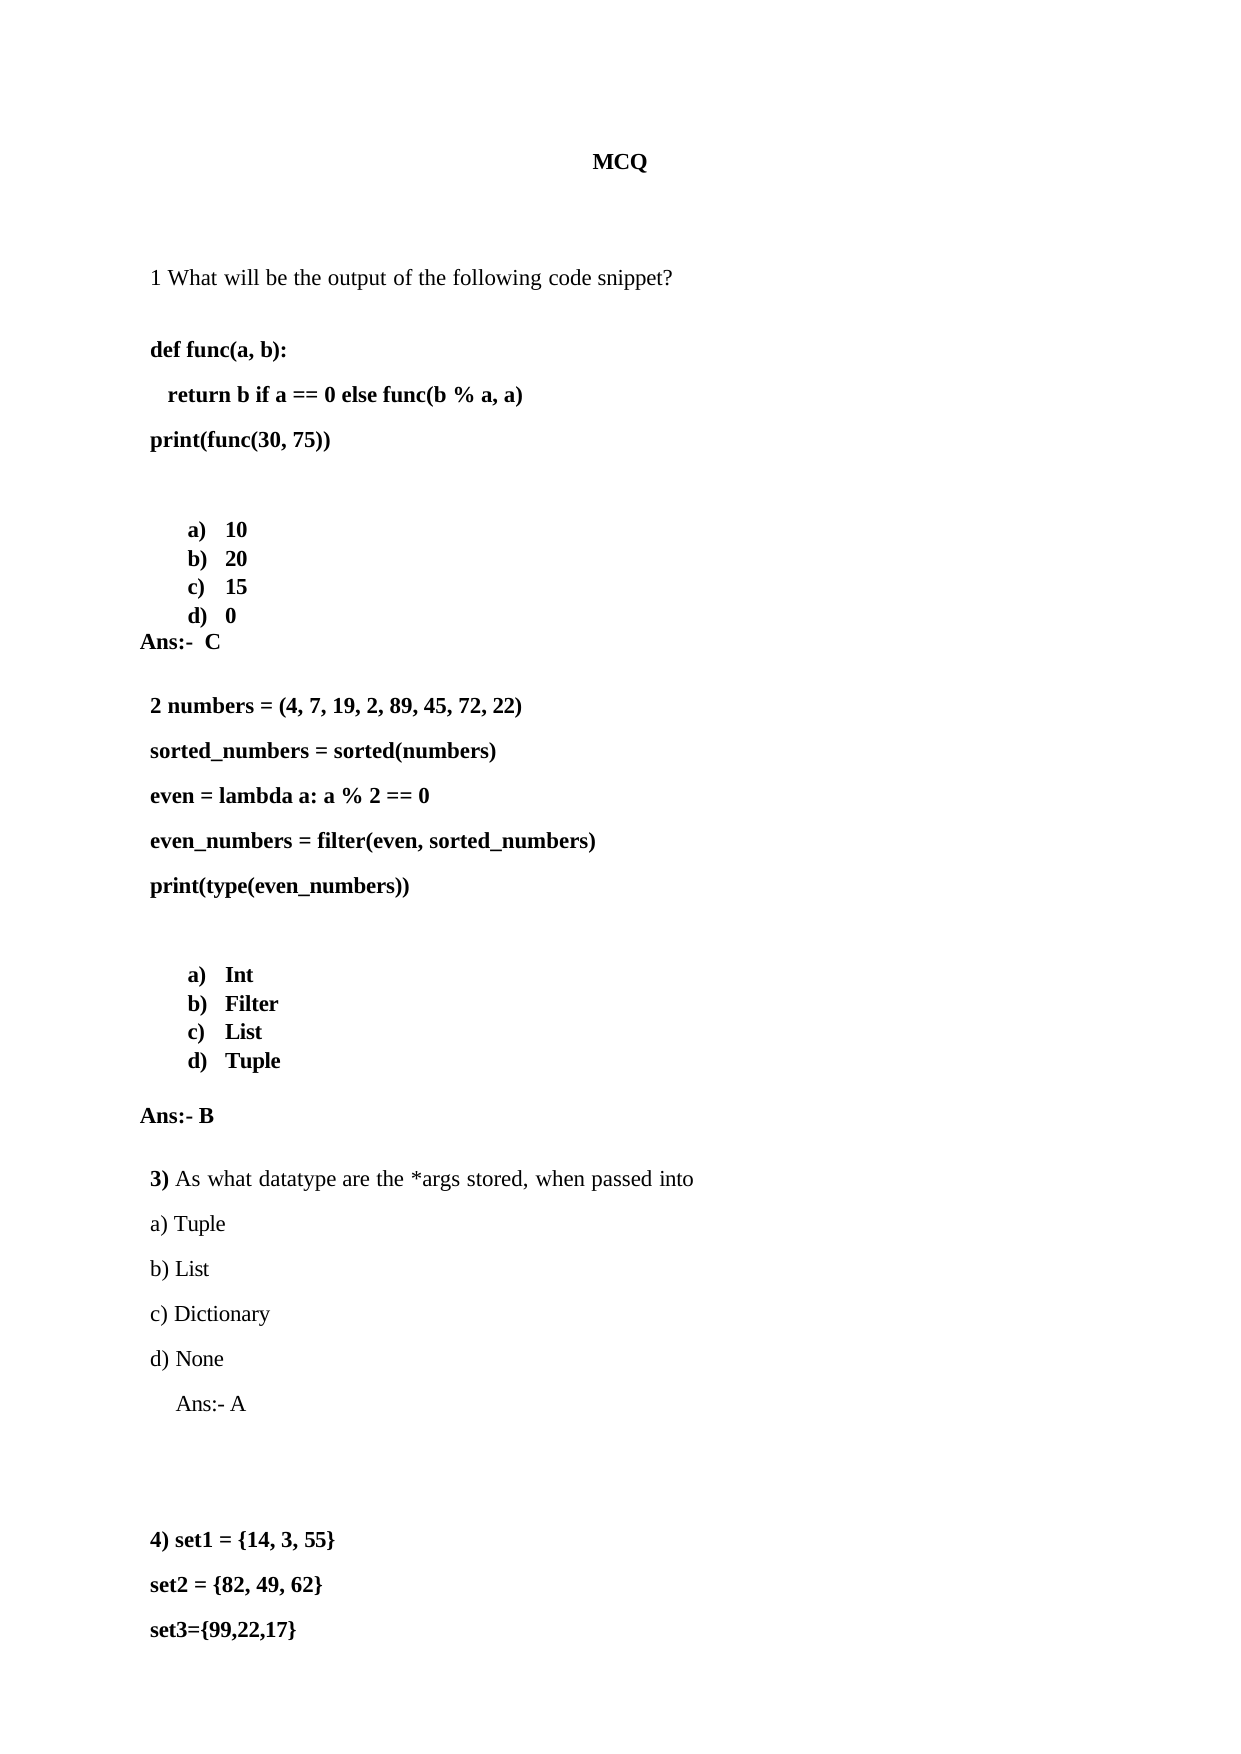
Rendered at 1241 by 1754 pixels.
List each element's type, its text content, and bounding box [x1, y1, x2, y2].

list numbers = (4, 7, 19, 2, 89, 45, 72, 22) [150, 692, 1096, 718]
text sorted_numbers = sorted(numbers) even = lambda a: a % 2 == 0 [150, 737, 536, 808]
text Ans:- C [139, 628, 1096, 654]
text return b if a == 0 else func(b % a, a) print(func(30, 75)) [150, 381, 536, 452]
list 10 [187, 516, 1096, 543]
text MCQ [144, 148, 1096, 174]
text def func(a, b): [150, 336, 1096, 363]
list Tuple [150, 1210, 1096, 1236]
list 20 [187, 545, 1096, 571]
list Tuple [187, 1047, 1096, 1073]
list 0 [187, 602, 1096, 628]
list Int [187, 961, 1096, 988]
list What will be the output of the following code snippet? [150, 264, 1096, 291]
list As what datatype are the *args stored, when passed into [150, 1165, 1096, 1191]
list List [187, 1018, 1096, 1045]
list 15 [187, 573, 1096, 600]
text set2 = {82, 49, 62} set3={99,22,17} [150, 1572, 463, 1643]
list Dictionary [150, 1301, 1096, 1327]
list List [150, 1256, 1096, 1282]
text even_numbers = filter(even, sorted_numbers) print(type(even_numbers)) [150, 827, 849, 898]
text Ans:- B [139, 1102, 1096, 1128]
list None [150, 1346, 1096, 1372]
list Ans:- A [175, 1391, 1096, 1417]
list set1 = {14, 3, 55} [150, 1527, 1096, 1553]
list Filter [187, 990, 1096, 1016]
